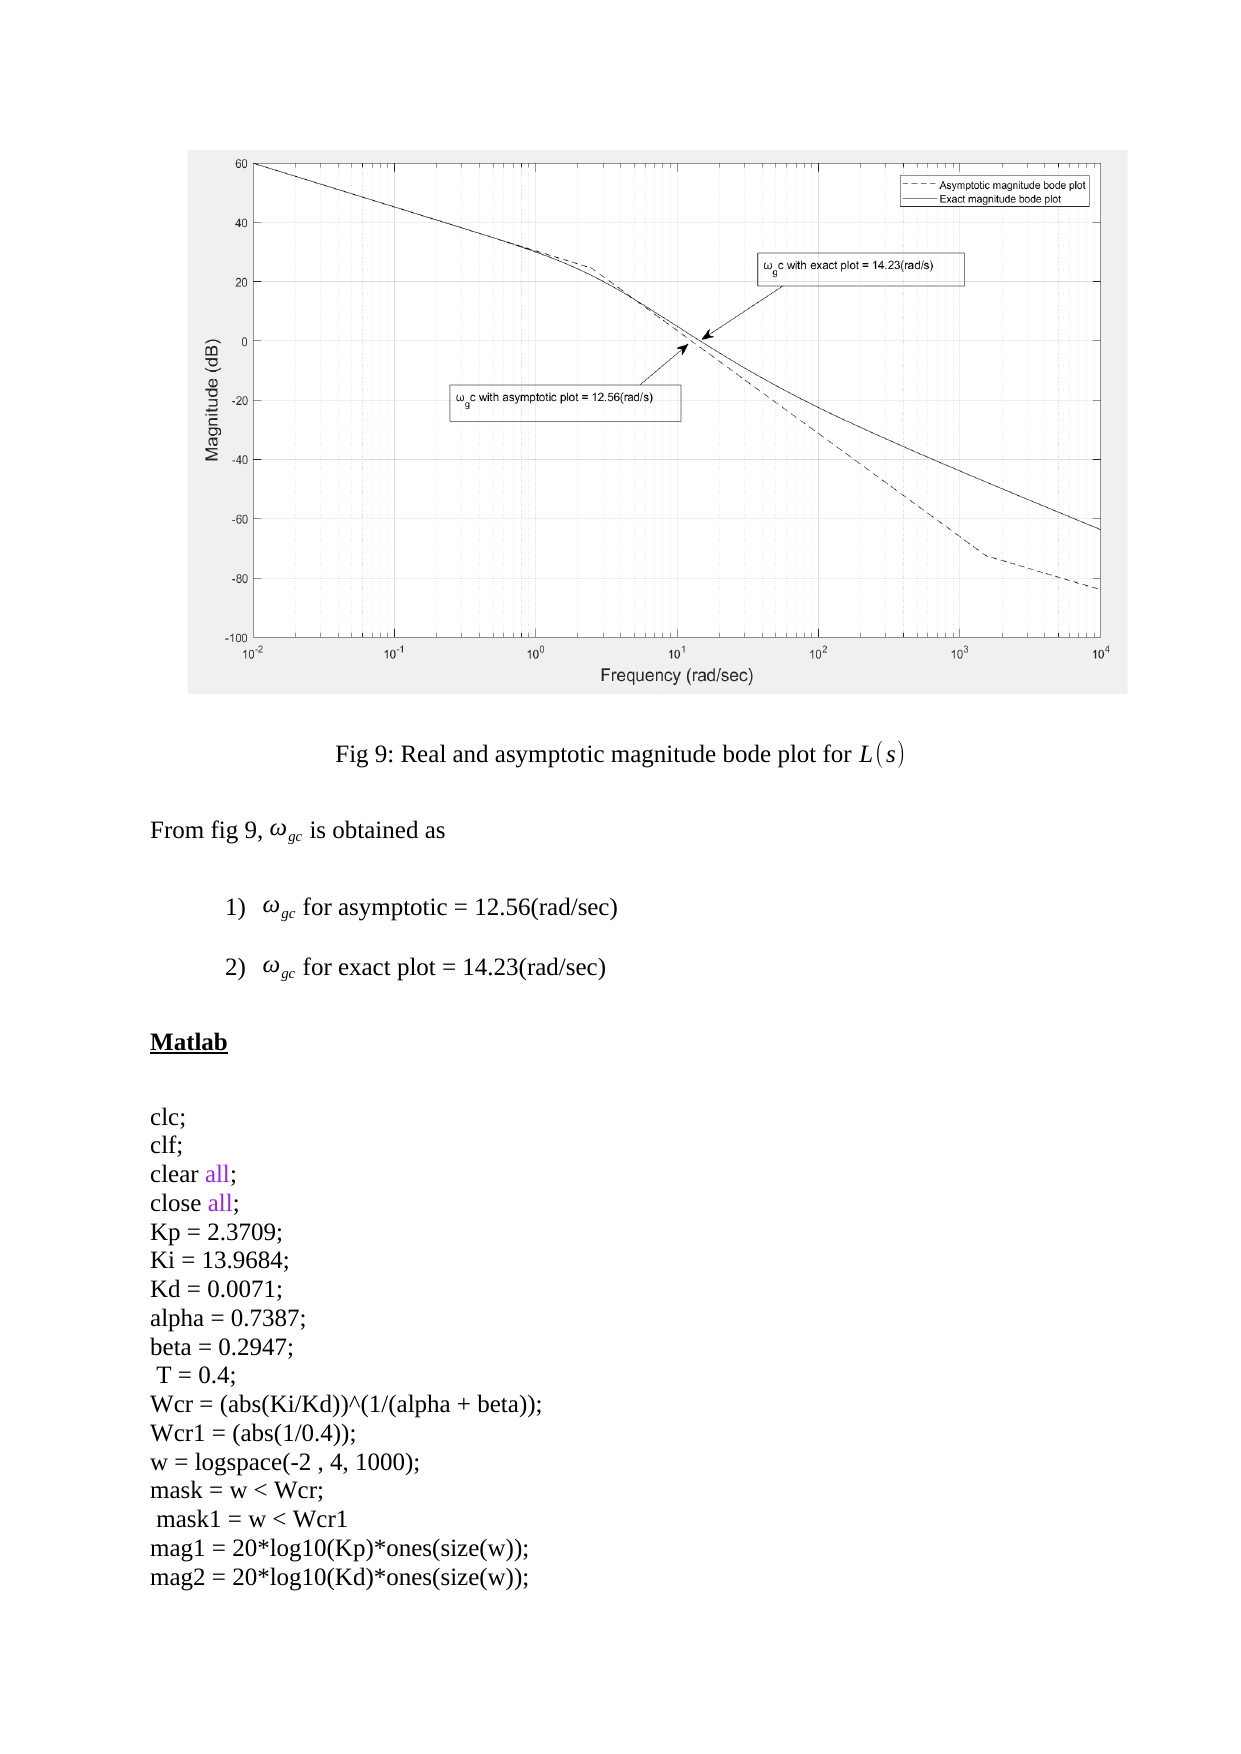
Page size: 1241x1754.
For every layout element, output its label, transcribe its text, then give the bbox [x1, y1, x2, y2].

text Wcr1 = (abs(1/0.4)); [150, 1418, 1090, 1447]
text close all; [150, 1188, 1090, 1217]
list for asymptotic = 12.56(rad/sec) [225, 891, 1090, 922]
text clc; [150, 1102, 1090, 1130]
list for exact plot = 14.23(rad/sec) [225, 951, 1090, 982]
text mag2 = 20*log10(Kd)*ones(size(w)); [150, 1562, 1090, 1590]
text alpha = 0.7387; [150, 1303, 1090, 1332]
text mag1 = 20*log10(Kp)*ones(size(w)); [150, 1533, 1090, 1562]
text T = 0.4; [150, 1360, 1090, 1389]
picture [187, 150, 1128, 694]
text w = logspace(-2 , 4, 1000); [150, 1447, 1090, 1475]
text Kp = 2.3709; [150, 1217, 1090, 1245]
text Wcr = (abs(Ki/Kd))^(1/(alpha + beta)); [150, 1389, 1090, 1418]
text From fig 9, is obtained as [150, 814, 1090, 845]
text mask = w < Wcr; [150, 1475, 1090, 1504]
text clf; [150, 1130, 1090, 1159]
text Kd = 0.0071; [150, 1274, 1090, 1303]
text Fig 9: Real and asymptotic magnitude bode plot for [150, 738, 1090, 768]
text clear all; [150, 1159, 1090, 1188]
text Matlab [150, 1027, 1090, 1056]
text beta = 0.2947; [150, 1332, 1090, 1360]
text Ki = 13.9684; [150, 1245, 1090, 1274]
text mask1 = w < Wcr1 [150, 1504, 1090, 1533]
